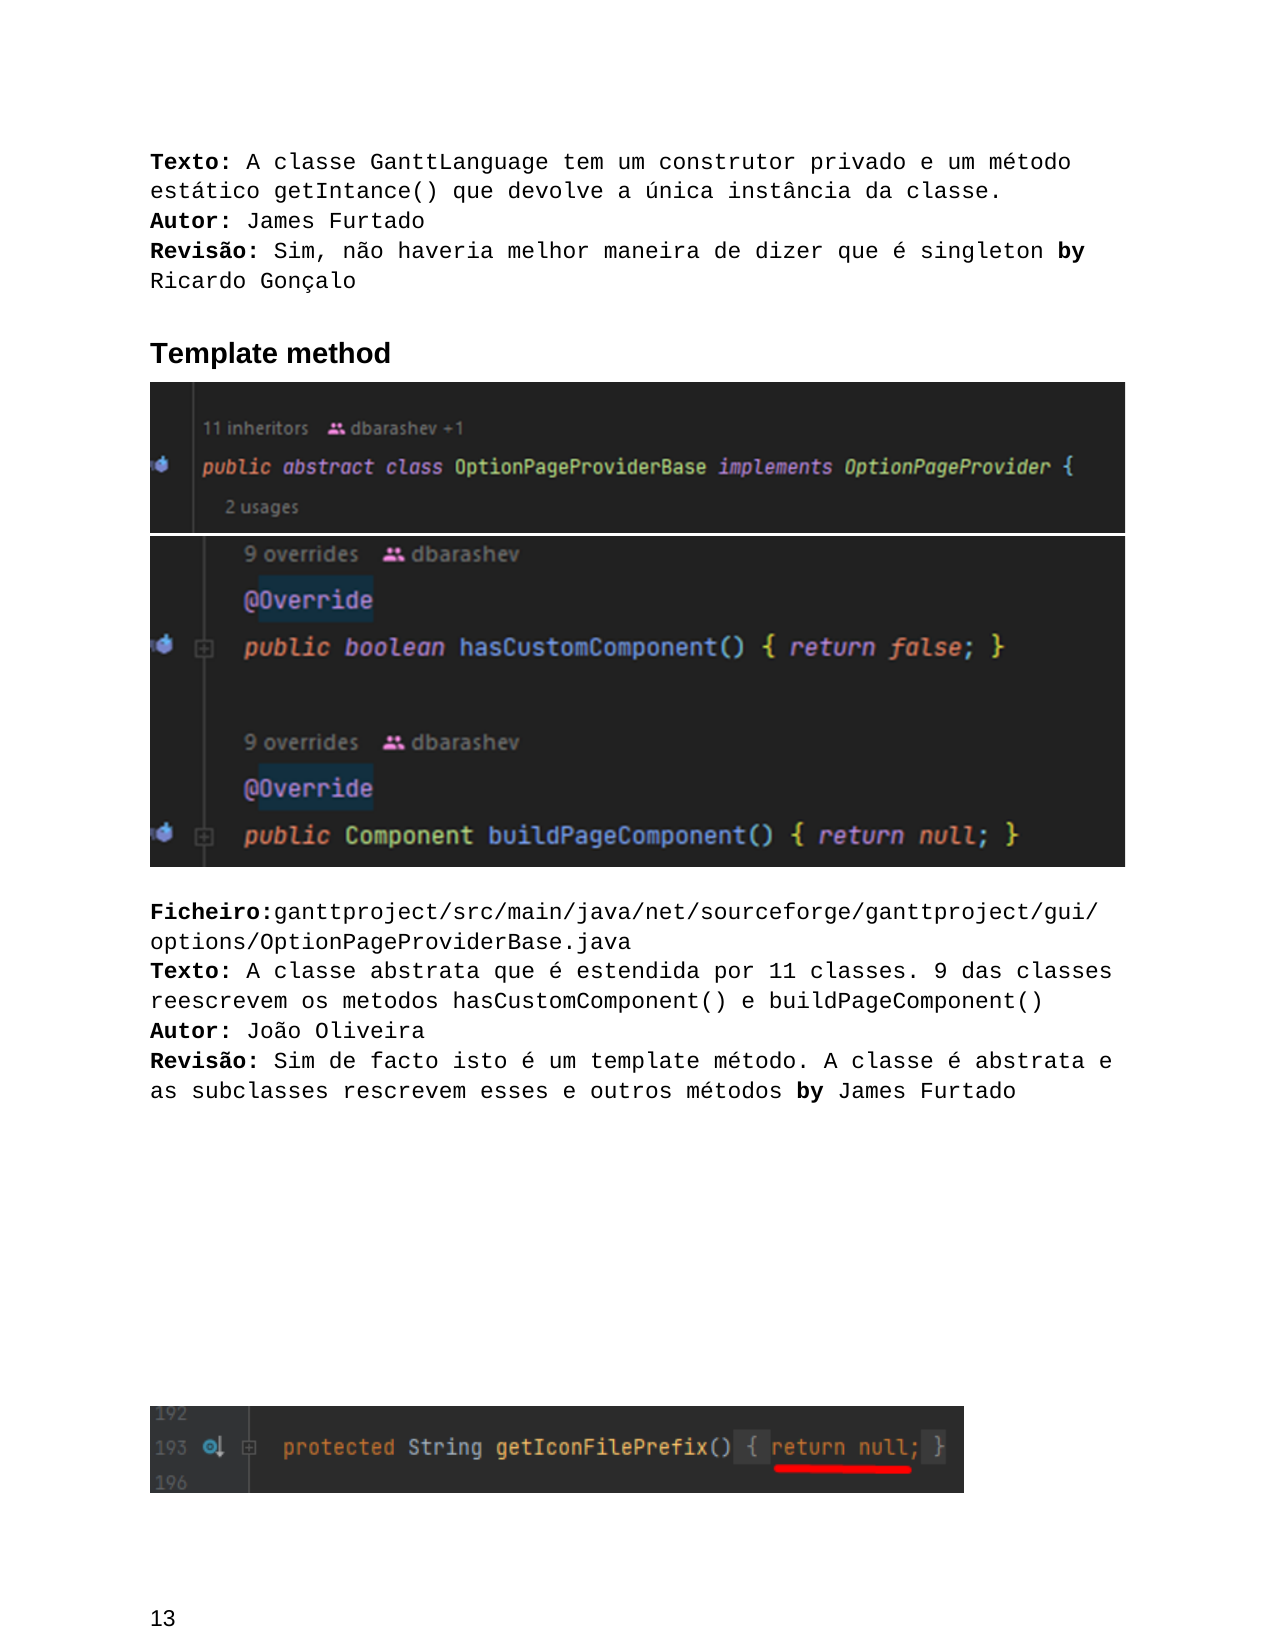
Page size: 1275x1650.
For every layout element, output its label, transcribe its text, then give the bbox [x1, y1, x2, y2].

picture [150, 382, 1125, 533]
text Texto: A classe abstrata que é estendida por 11 classes. 9 das classes reescrevem os metodos hasCustomComponent() e buildPageComponent() [150, 960, 1125, 1016]
picture [150, 536, 1125, 867]
text Autor: João Oliveira [150, 1019, 1125, 1045]
subtitle Template method [150, 336, 1125, 370]
picture [150, 1406, 964, 1493]
text Revisão: Sim de facto isto é um template método. A classe é abstrata e as subclasses rescrevem esses e outros métodos by James Furtado [150, 1049, 1125, 1105]
text Revisão: Sim, não haveria melhor maneira de dizer que é singleton by Ricardo Gonçalo [150, 239, 1125, 295]
text Texto: A classe GanttLanguage tem um construtor privado e um método estático getIntance() que devolve a única instância da classe. [150, 150, 1125, 206]
text Autor: James Furtado [150, 209, 1125, 236]
text Ficheiro:ganttproject/src/main/java/net/sourceforge/ganttproject/gui/options/OptionPageProviderBase.java [150, 900, 1125, 956]
